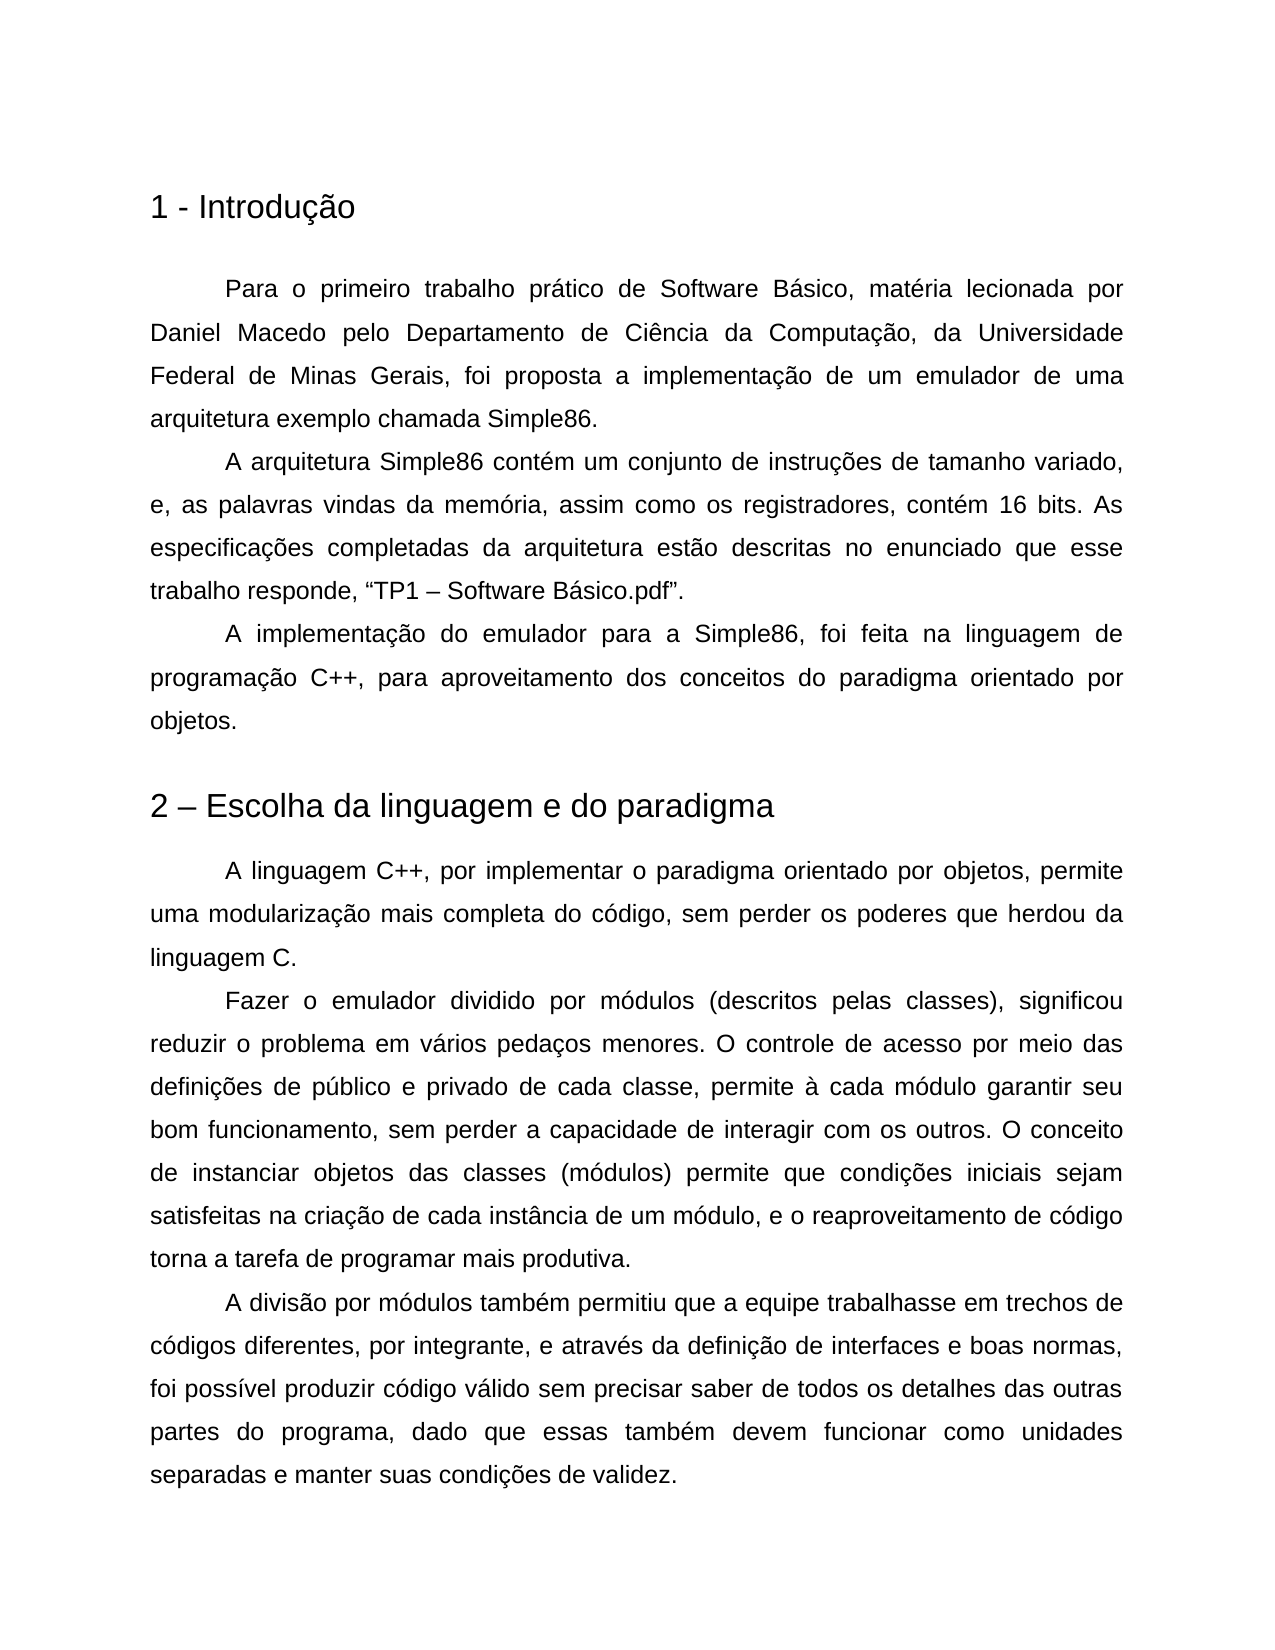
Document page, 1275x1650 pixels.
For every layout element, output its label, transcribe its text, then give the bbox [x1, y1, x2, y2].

text A divisão por módulos também permitiu que a equipe trabalhasse em trechos de códigos diferentes, por integrante, e através da definição de interfaces e boas normas, foi possível produzir código válido sem precisar saber de todos os detalhes das outras partes do programa, dado que essas também devem funcionar como unidades separadas e manter suas condições de validez. [150, 1288, 1125, 1489]
text A linguagem C++, por implementar o paradigma orientado por objetos, permite uma modularização mais completa do código, sem perder os poderes que herdou da linguagem C. [150, 856, 1125, 971]
text A implementação do emulador para a Simple86, foi feita na linguagem de programação C++, para aproveitamento dos conceitos do paradigma orientado por objetos. [150, 619, 1125, 734]
text Para o primeiro trabalho prático de Software Básico, matéria lecionada por Daniel Macedo pelo Departamento de Ciência da Computação, da Universidade Federal de Minas Gerais, foi proposta a implementação de um emulador de uma arquitetura exemplo chamada Simple86. [150, 274, 1125, 432]
text Fazer o emulador dividido por módulos (descritos pelas classes), significou reduzir o problema em vários pedaços menores. O controle de acesso por meio das definições de público e privado de cada classe, permite à cada módulo garantir seu bom funcionamento, sem perder a capacidade de interagir com os outros. O conceito de instanciar objetos das classes (módulos) permite que condições iniciais sejam satisfeitas na criação de cada instância de um módulo, e o reaproveitamento de código torna a tarefa de programar mais produtiva. [150, 986, 1125, 1273]
text A arquitetura Simple86 contém um conjunto de instruções de tamanho variado, e, as palavras vindas da memória, assim como os registradores, contém 16 bits. As especificações completadas da arquitetura estão descritas no enunciado que esse trabalho responde, “TP1 – Software Básico.pdf”. [150, 447, 1125, 605]
subtitle 1 - Introdução [150, 187, 1125, 226]
subtitle 2 – Escolha da linguagem e do paradigma [150, 786, 1125, 825]
